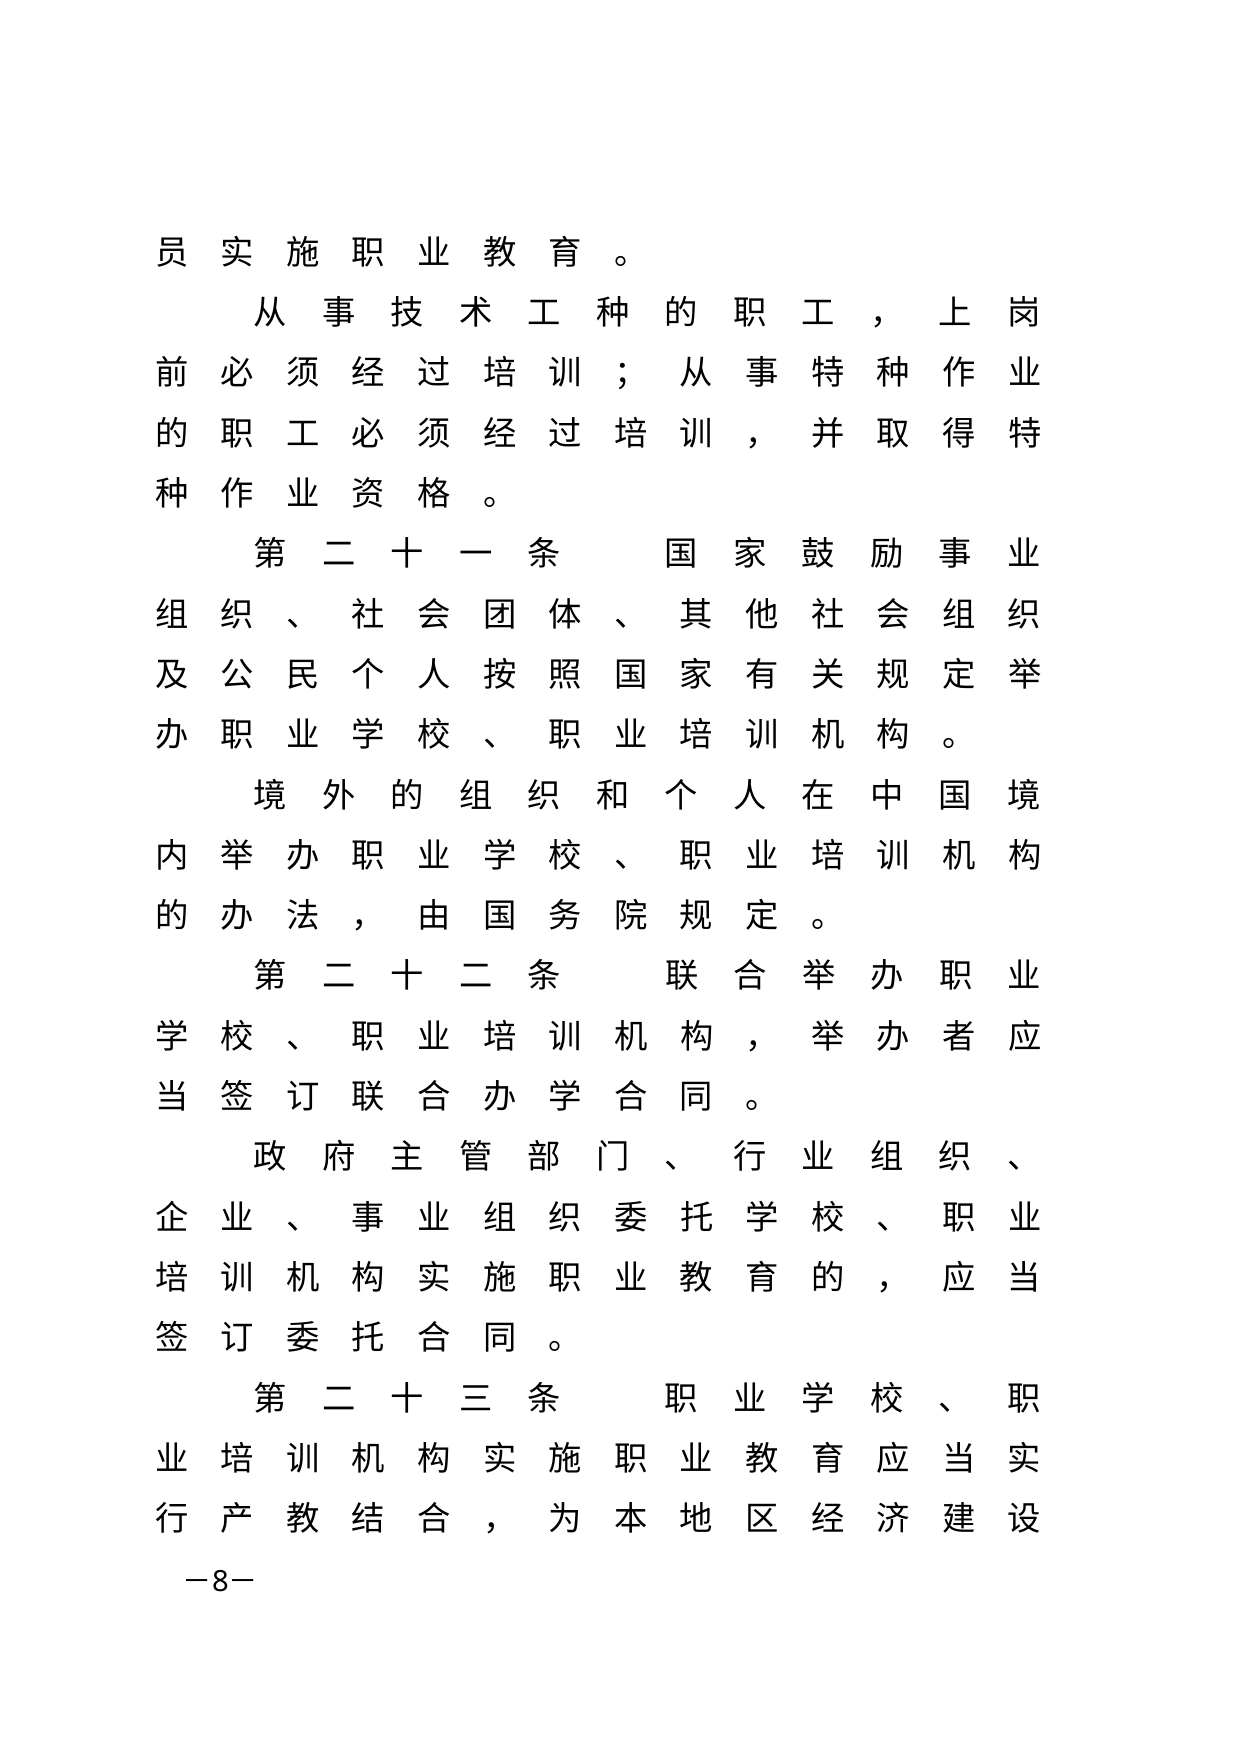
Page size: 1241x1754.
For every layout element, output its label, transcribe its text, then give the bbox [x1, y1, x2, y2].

text 从事技术工种的职工，上岗前必须经过培训；从事特种作业的职工必须经过培训，并取得特种作业资格。 [155, 280, 1073, 521]
text 第二十二条 联合举办职业学校、职业培训机构，举办者应当签订联合办学合同。 [155, 943, 1073, 1124]
text 境外的组织和个人在中国境内举办职业学校、职业培训机构的办法，由国务院规定。 [155, 762, 1073, 943]
text 第二十一条 国家鼓励事业组织、社会团体、其他社会组织及公民个人按照国家有关规定举办职业学校、职业培训机构。 [155, 521, 1073, 762]
text 企业可以单独举办或者联合举办职业学校、职业培训机构，也可以委托学校、职业培训机构对本单位的职工和准备录用的人员实施职业教育。 [155, 219, 1073, 280]
text 政府主管部门、行业组织、企业、事业组织委托学校、职业培训机构实施职业教育的，应当签订委托合同。 [155, 1124, 1073, 1365]
text 第二十三条 职业学校、职业培训机构实施职业教育应当实行产教结合，为本地区经济建设服务，与企业密切联系，培养实用人才和熟练劳动者。 [155, 1365, 1073, 1546]
